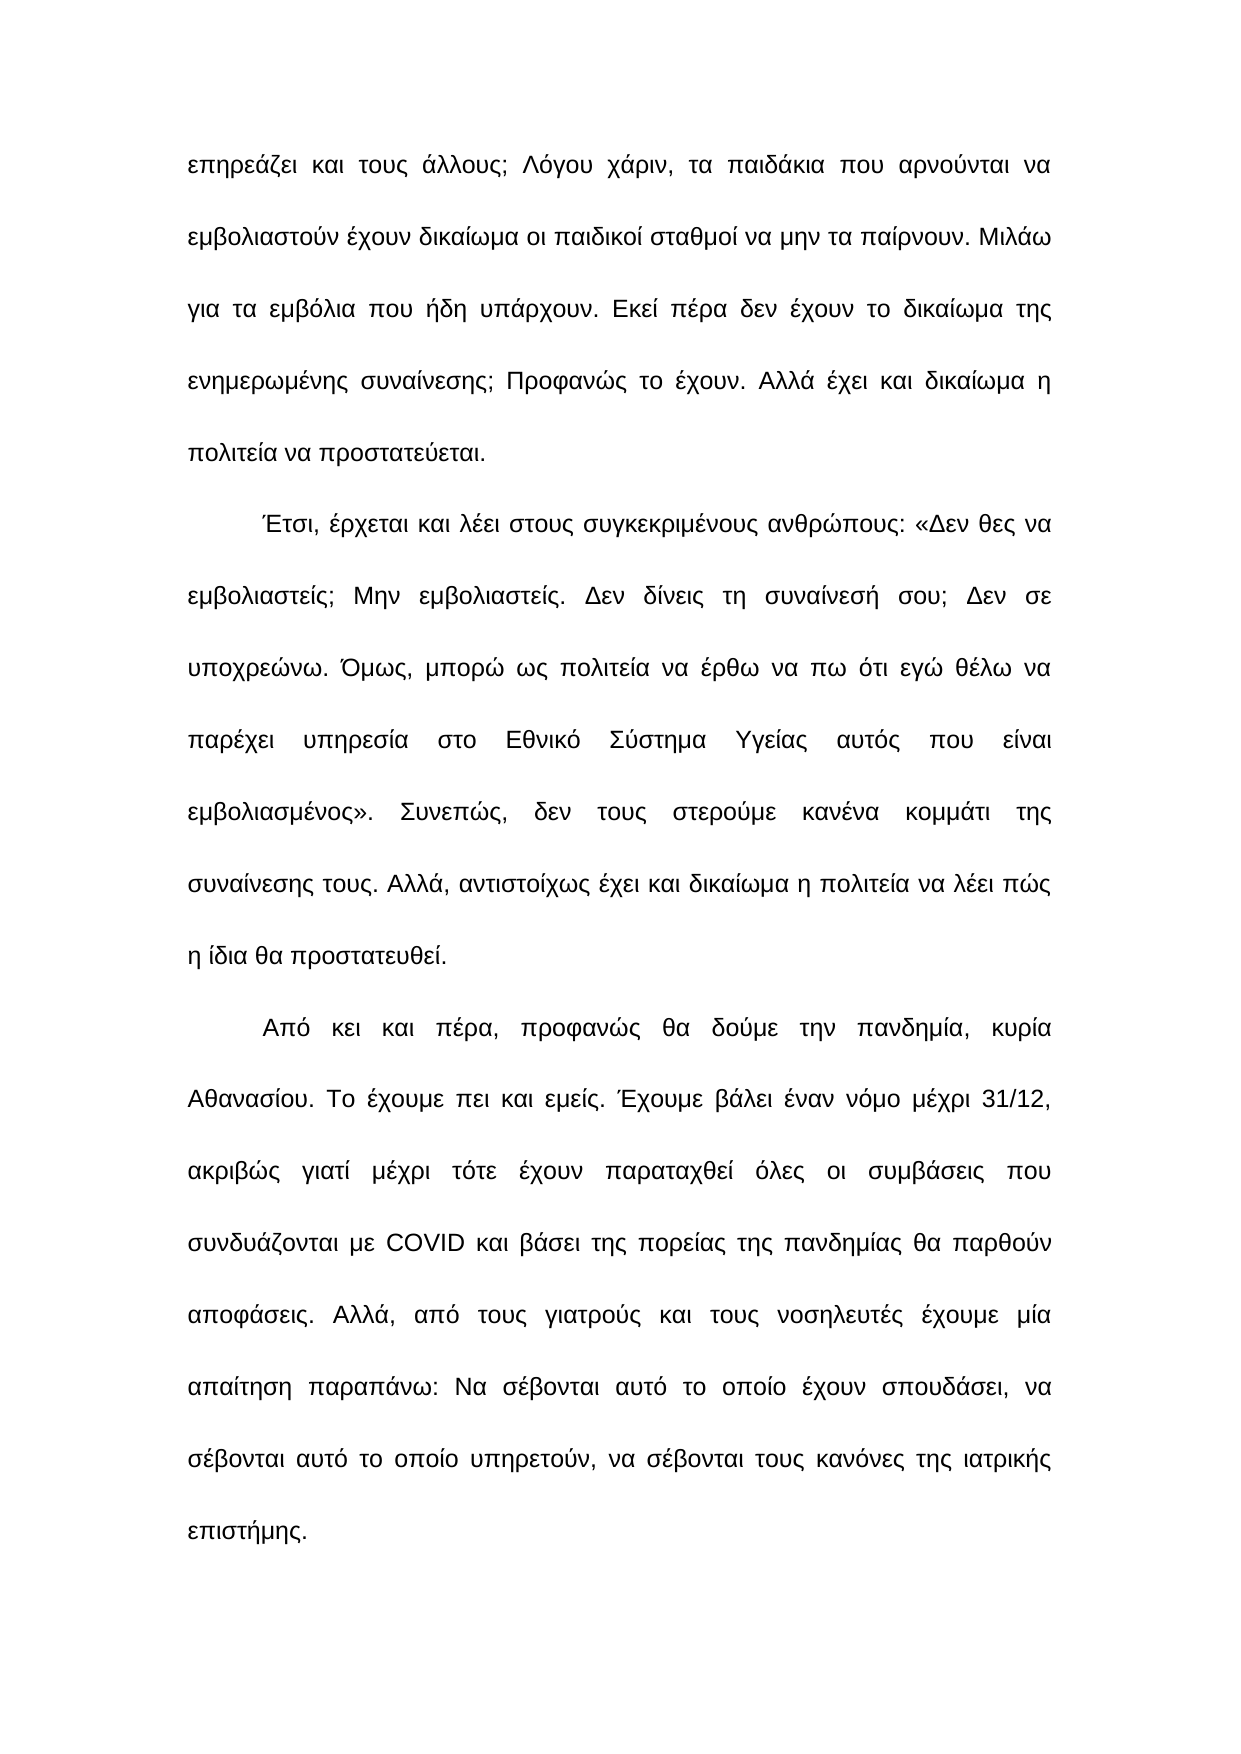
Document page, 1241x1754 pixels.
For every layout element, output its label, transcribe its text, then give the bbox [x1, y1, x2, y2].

text Από κει και πέρα, προφανώς θα δούμε την πανδημία, κυρία Αθανασίου. Το έχουμε πει και εμείς. Έχουμε βάλει έναν νόμο μέχρι 31/12, ακριβώς γιατί μέχρι τότε έχουν παραταχθεί όλες οι συμβάσεις που συνδυάζονται με COVID και βάσει της πορείας της πανδημίας θα παρθούν αποφάσεις. Αλλά, από τους γιατρούς και τους νοσηλευτές έχουμε μία απαίτηση παραπάνω: Να σέβονται αυτό το οποίο έχουν σπουδάσει, να σέβονται αυτό το οποίο υπηρετούν, να σέβονται τους κανόνες της ιατρικής επιστήμης. [187, 1012, 1053, 1544]
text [187, 150, 1053, 466]
text Έτσι, έρχεται και λέει στους συγκεκριμένους ανθρώπους: «Δεν θες να εμβολιαστείς; Μην εμβολιαστείς. Δεν δίνεις τη συναίνεσή σου; Δεν σε υποχρεώνω. Όμως, μπορώ ως πολιτεία να έρθω να πω ότι εγώ θέλω να παρέχει υπηρεσία στο Εθνικό Σύστημα Υγείας αυτός που είναι εμβολιασμένος». Συνεπώς, δεν τους στερούμε κανένα κομμάτι της συναίνεσης τους. Αλλά, αντιστοίχως έχει και δικαίωμα η πολιτεία να λέει πώς η ίδια θα προστατευθεί. [187, 509, 1053, 969]
